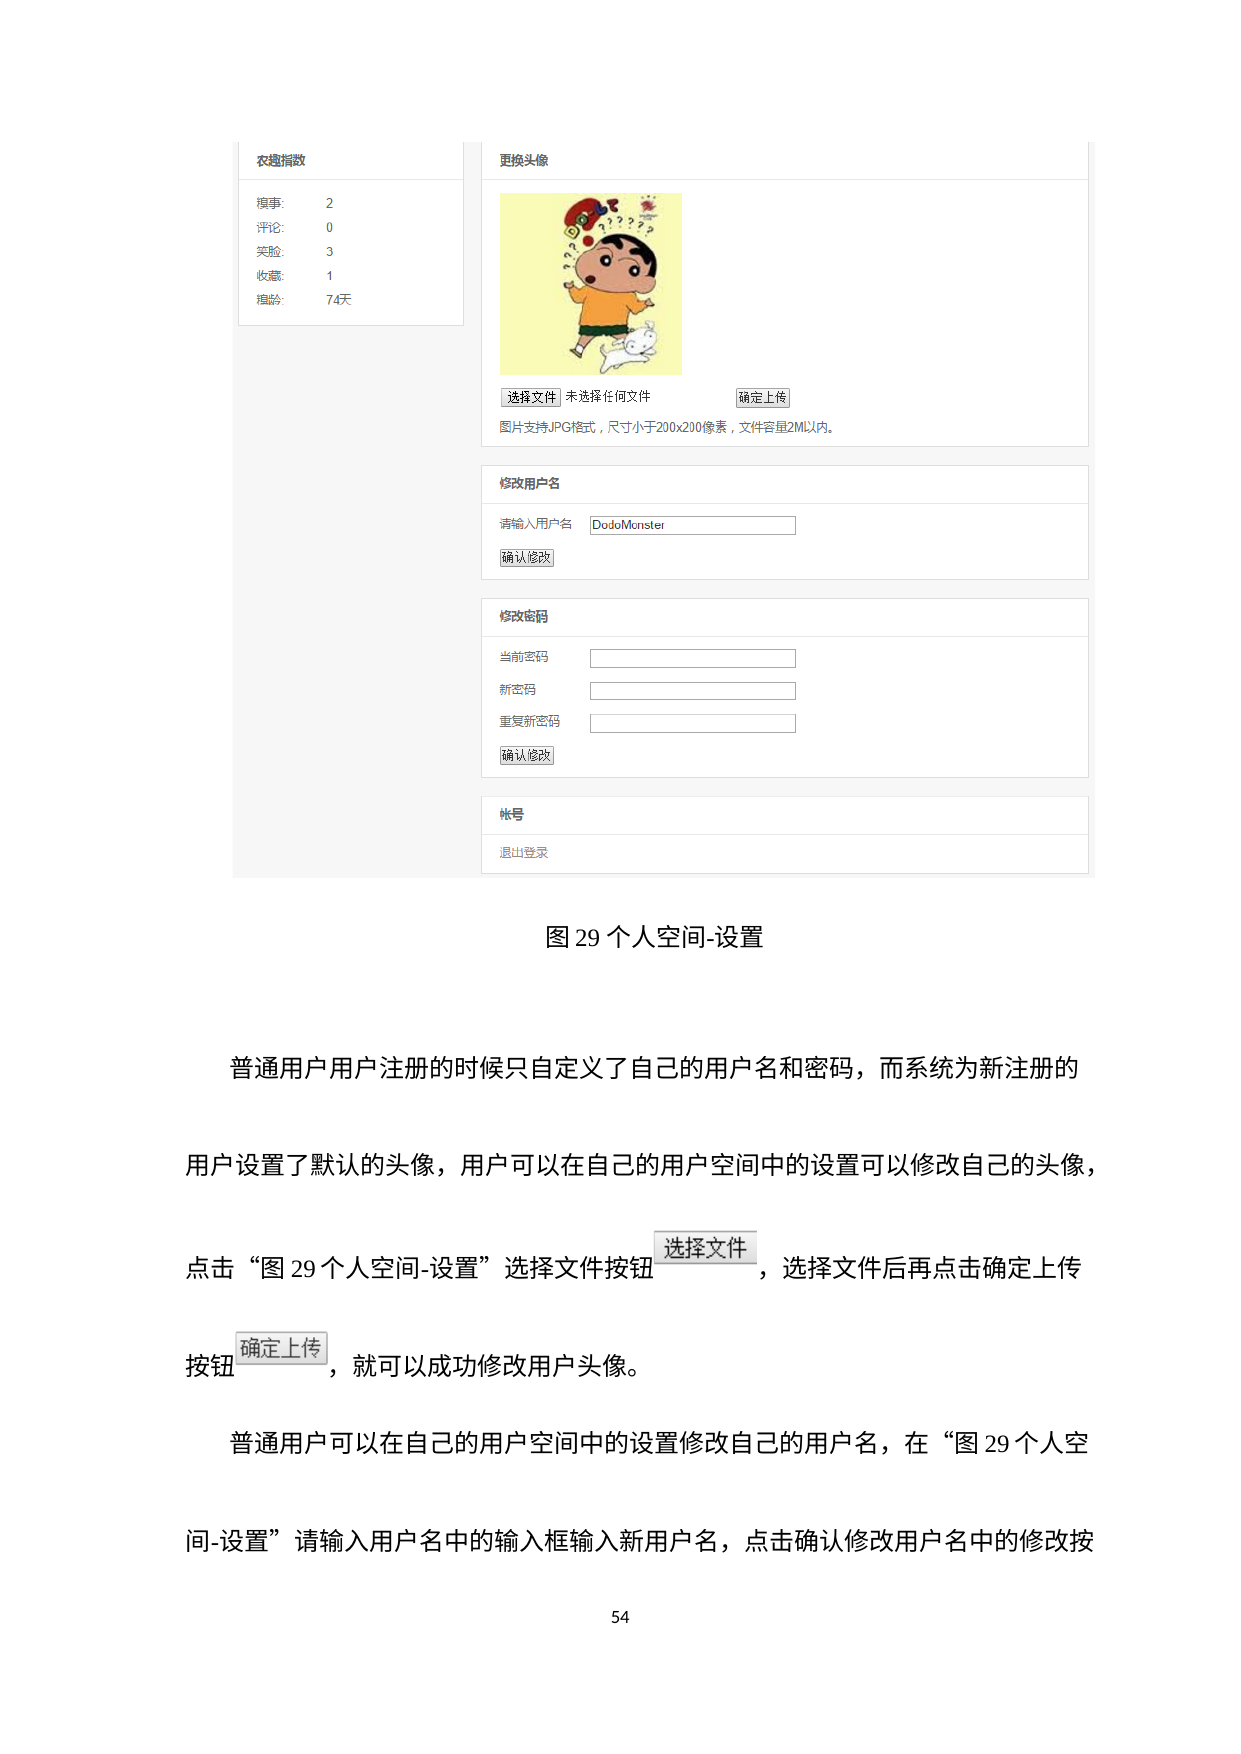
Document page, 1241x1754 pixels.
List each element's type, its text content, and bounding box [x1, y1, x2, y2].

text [186, 1409, 1098, 1572]
picture [232, 142, 1096, 878]
picture [235, 1326, 328, 1368]
picture [653, 1228, 757, 1269]
text 图29 个人空间-设置 [186, 903, 1098, 968]
text 普通用户用户注册的时候只自定义了自己的用户名和密码，而系统为新注册的用户设置了默认的头像，用户可以在自己的用户空间中的设置可以修改自己的头像，点击“图29个人空间-设置”选择文件按钮，选择文件后再点击确定上传按钮，就可以成功修改用户头像。 [186, 1034, 1098, 1391]
